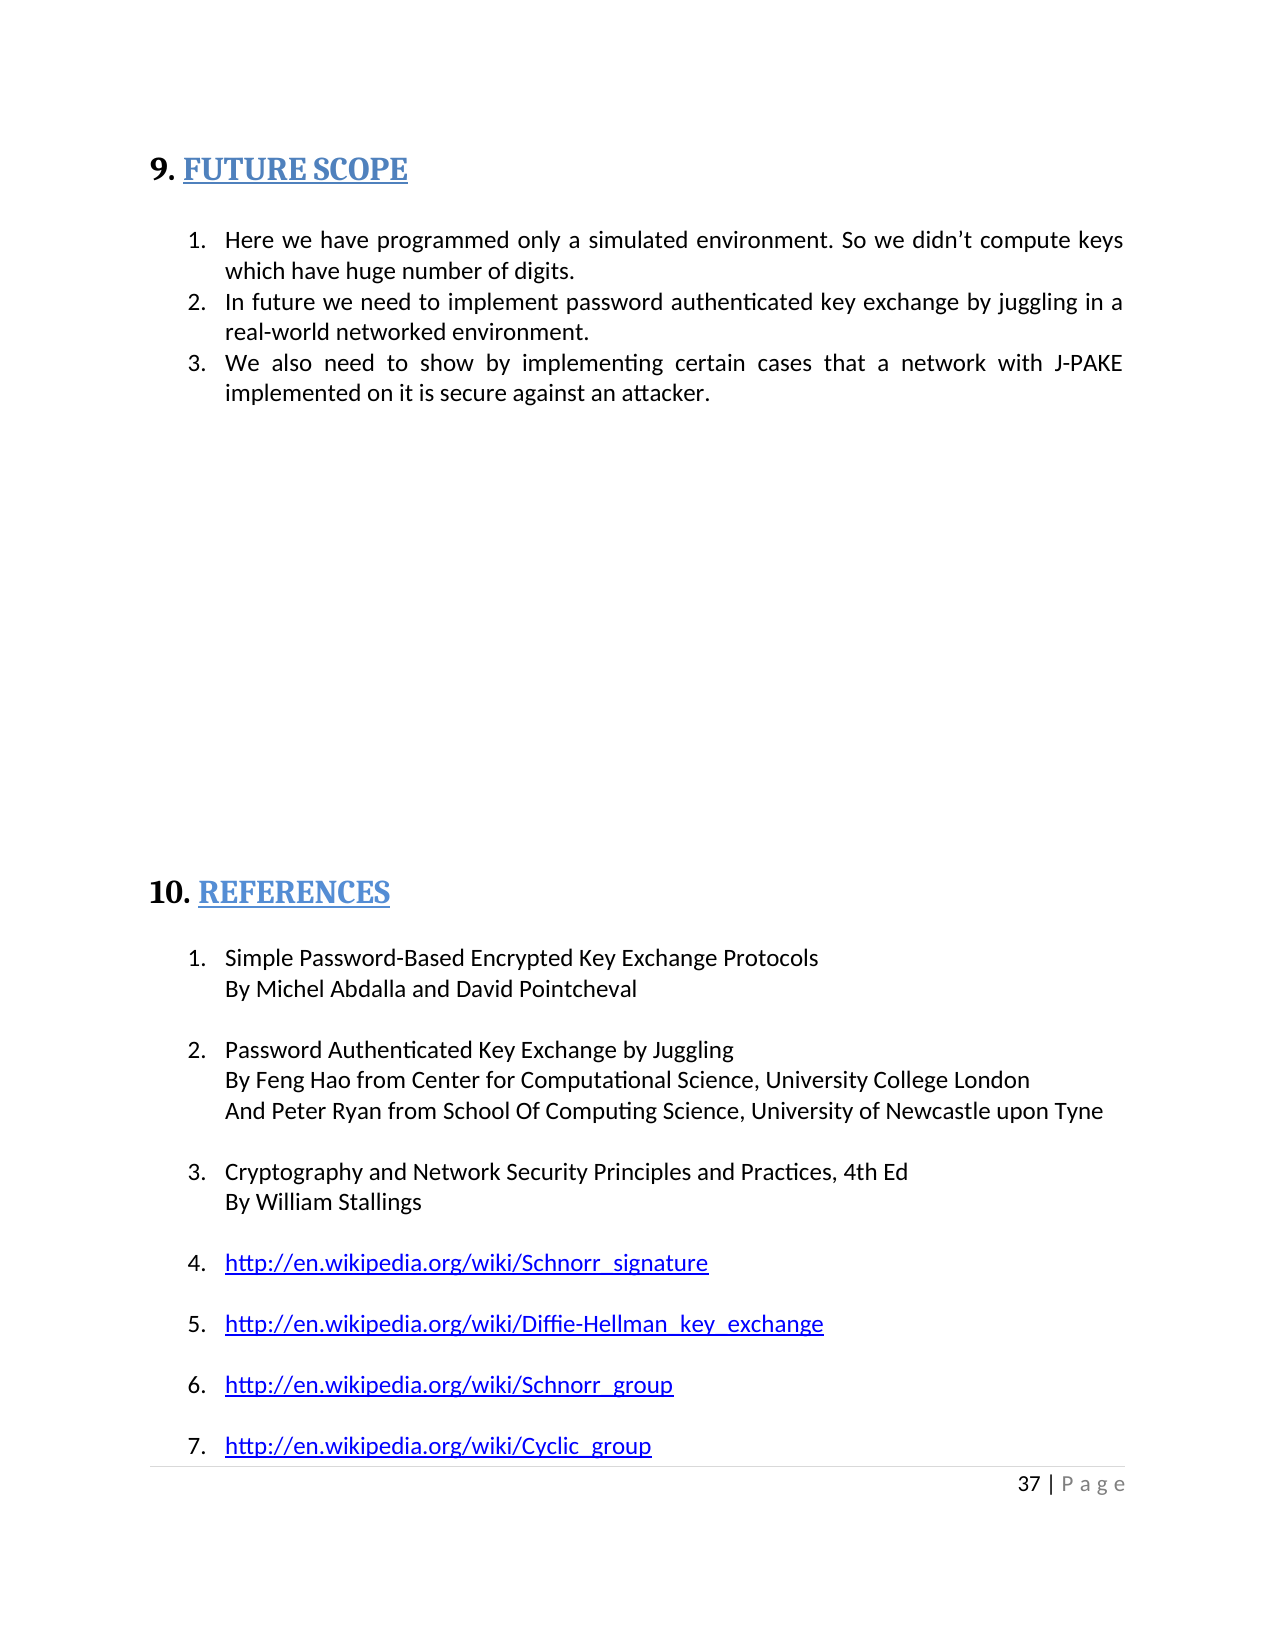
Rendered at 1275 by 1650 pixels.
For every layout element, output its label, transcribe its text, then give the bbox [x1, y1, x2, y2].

list http://en.wikipedia.org/wiki/Schnorr_signature [187, 1247, 1125, 1278]
list In future we need to implement password authenticated key exchange by juggling in a real-world networked environment. [187, 286, 1125, 347]
list Password Authenticated Key Exchange by Juggling [187, 1034, 1125, 1064]
list Simple Password-Based Encrypted Key Exchange Protocols [187, 942, 1125, 973]
list Here we have programmed only a simulated environment. So we didn’t compute keys which have huge number of digits. [187, 224, 1125, 286]
text By Feng Hao from Center for Computational Science, University College London [225, 1064, 1125, 1095]
subtitle 9. FUTURE SCOPE [150, 150, 1125, 188]
list Cryptography and Network Security Principles and Practices, 4th Ed [187, 1156, 1125, 1186]
list http://en.wikipedia.org/wiki/Schnorr_group [187, 1369, 1125, 1400]
text And Peter Ryan from School Of Computing Science, University of Newcastle upon Tyne [225, 1095, 1125, 1125]
list http://en.wikipedia.org/wiki/Cyclic_group [187, 1431, 1125, 1461]
text By Michel Abdalla and David Pointcheval [225, 973, 1125, 1003]
list We also need to show by implementing certain cases that a network with J-PAKE implemented on it is secure against an attacker. [187, 347, 1125, 408]
text By William Stallings [225, 1186, 1125, 1217]
list http://en.wikipedia.org/wiki/Diffie-Hellman_key_exchange [187, 1308, 1125, 1339]
text 10. REFERENCES [150, 873, 1125, 912]
